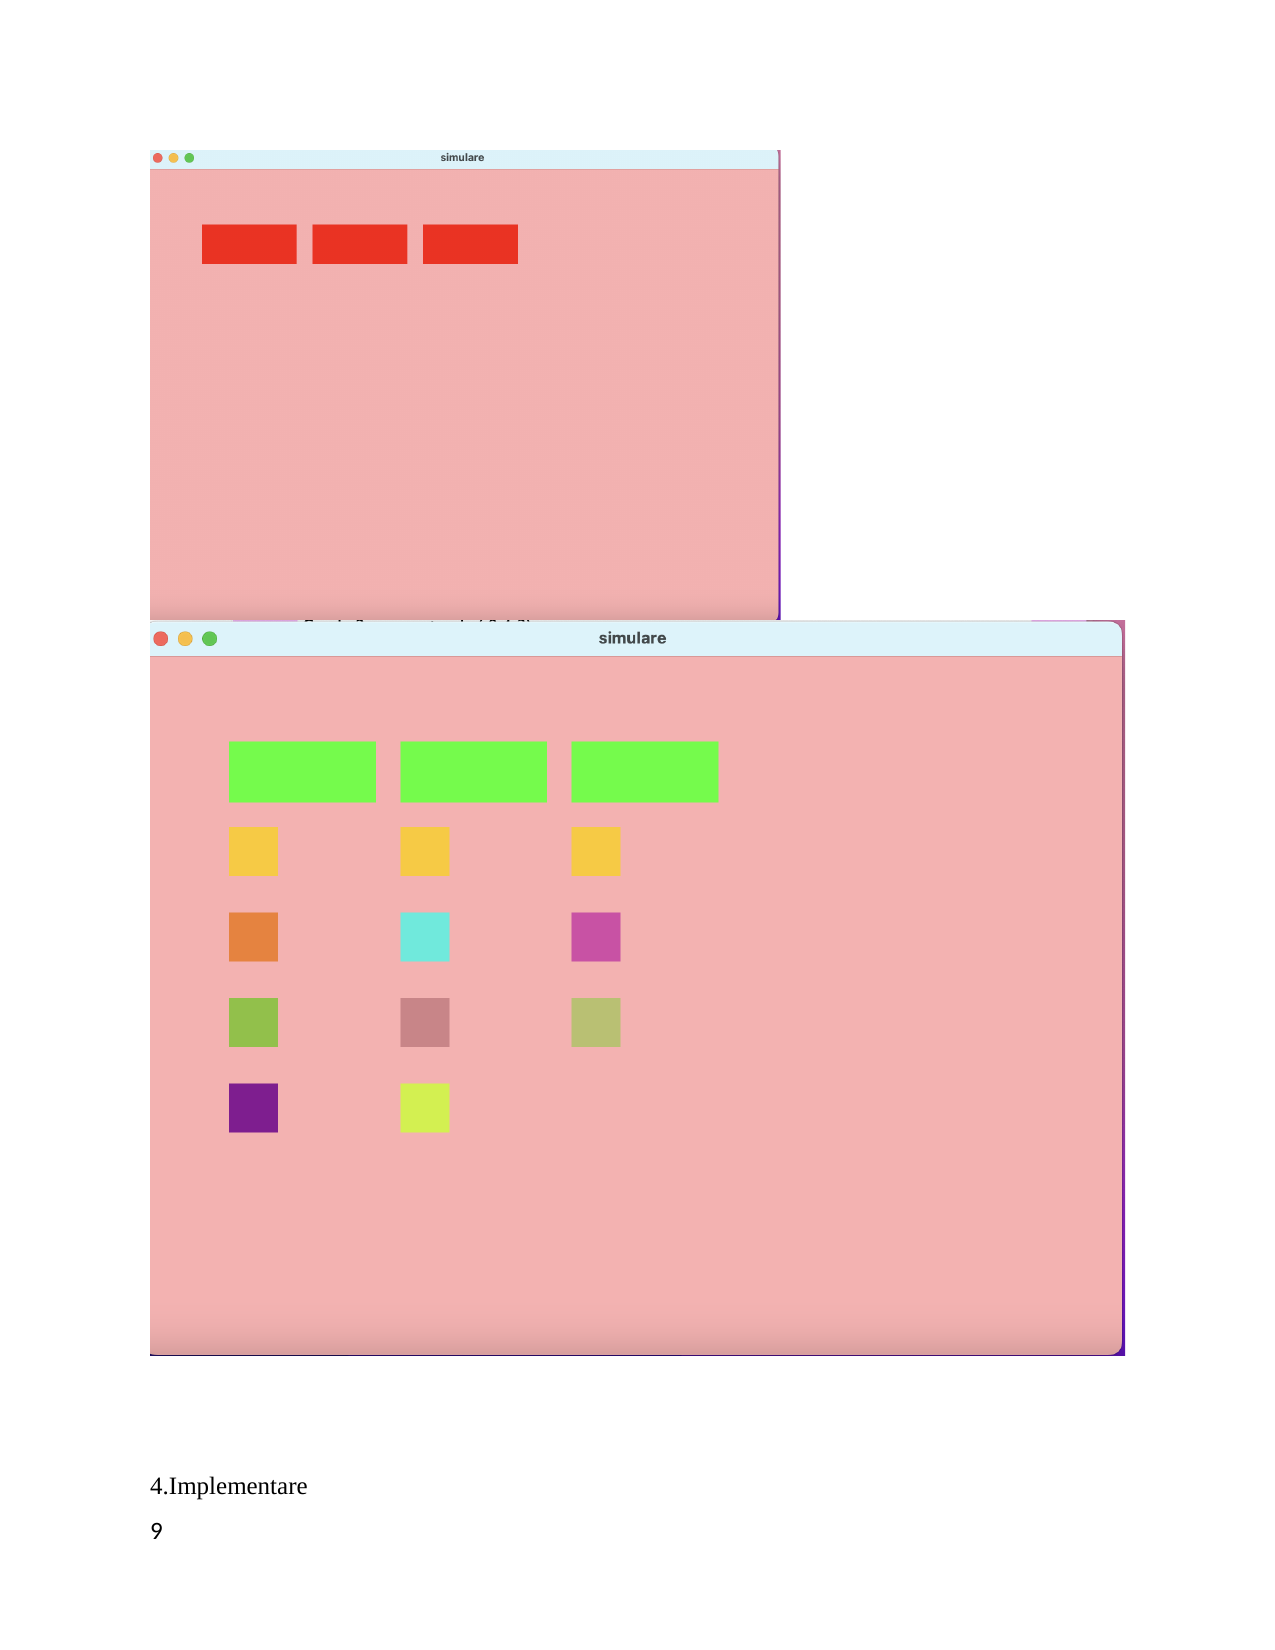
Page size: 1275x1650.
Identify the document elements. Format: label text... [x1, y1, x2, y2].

picture [150, 150, 1125, 1356]
text 4.Implementare [150, 1471, 1169, 1500]
